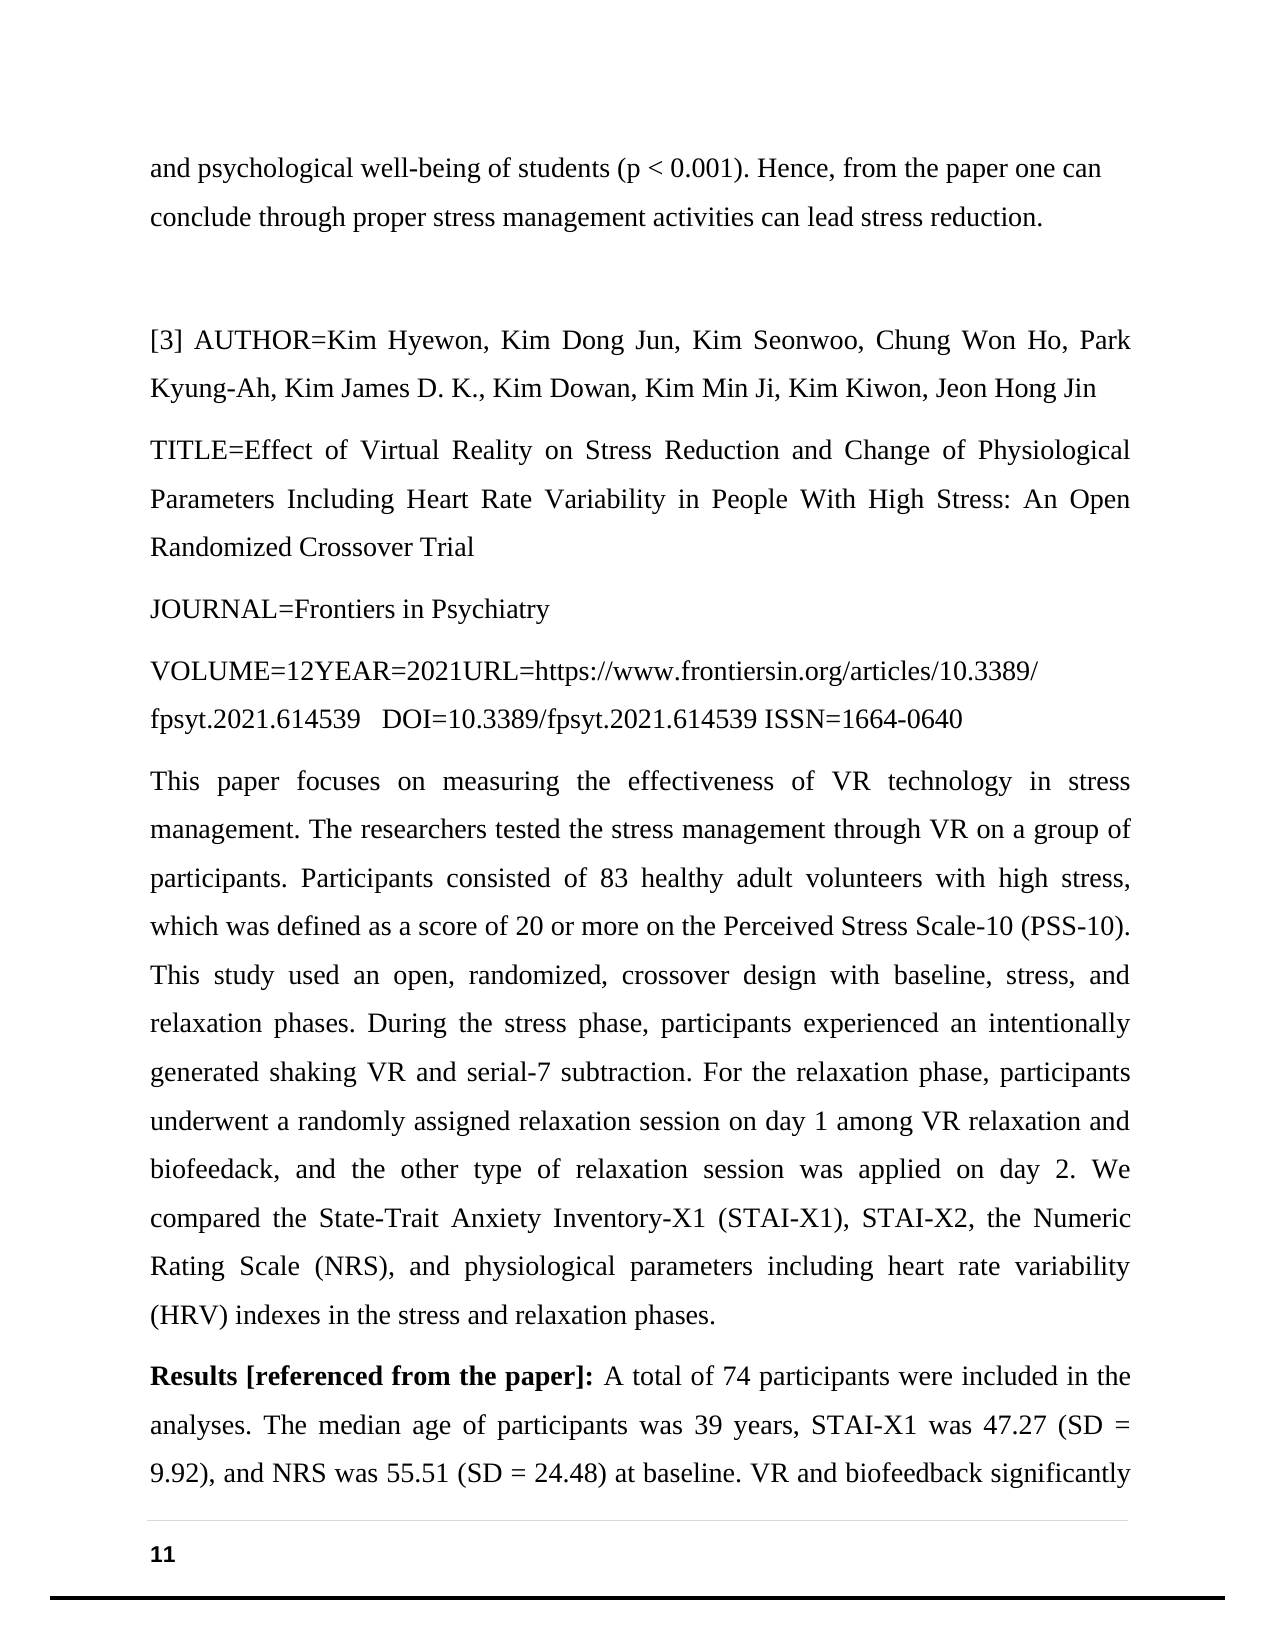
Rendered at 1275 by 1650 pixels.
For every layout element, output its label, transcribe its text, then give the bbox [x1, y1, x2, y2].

text VOLUME=12YEAR=2021URL=https://www.frontiersin.org/articles/10.3389/fpsyt.2021.614539 DOI=10.3389/fpsyt.2021.614539 ISSN=1664-0640 [150, 653, 1132, 734]
text [3] AUTHOR=Kim Hyewon, Kim Dong Jun, Kim Seonwoo, Chung Won Ho, Park Kyung-Ah, Kim James D. K., Kim Dowan, Kim Min Ji, Kim Kiwon, Jeon Hong Jin [150, 323, 1132, 404]
text JOURNAL=Frontiers in Psychiatry [150, 592, 1132, 624]
text TITLE=Effect of Virtual Reality on Stress Reduction and Change of Physiological Parameters Including Heart Rate Variability in People With High Stress: An Open Randomized Crossover Trial [150, 433, 1132, 563]
text This paper focuses on measuring the effectiveness of VR technology in stress management. The researchers tested the stress management through VR on a group of participants. Participants consisted of 83 healthy adult volunteers with high stress, which was defined as a score of 20 or more on the Perceived Stress Scale-10 (PSS-10). This study used an open, randomized, crossover design with baseline, stress, and relaxation phases. During the stress phase, participants experienced an intentionally generated shaking VR and serial-7 subtraction. For the relaxation phase, participants underwent a randomly assigned relaxation session on day 1 among VR relaxation and biofeedack, and the other type of relaxation session was applied on day 2. We compared the State-Trait Anxiety Inventory-X1 (STAI-X1), STAI-X2, the Numeric Rating Scale (NRS), and physiological parameters including heart rate variability (HRV) indexes in the stress and relaxation phases. [150, 764, 1132, 1330]
